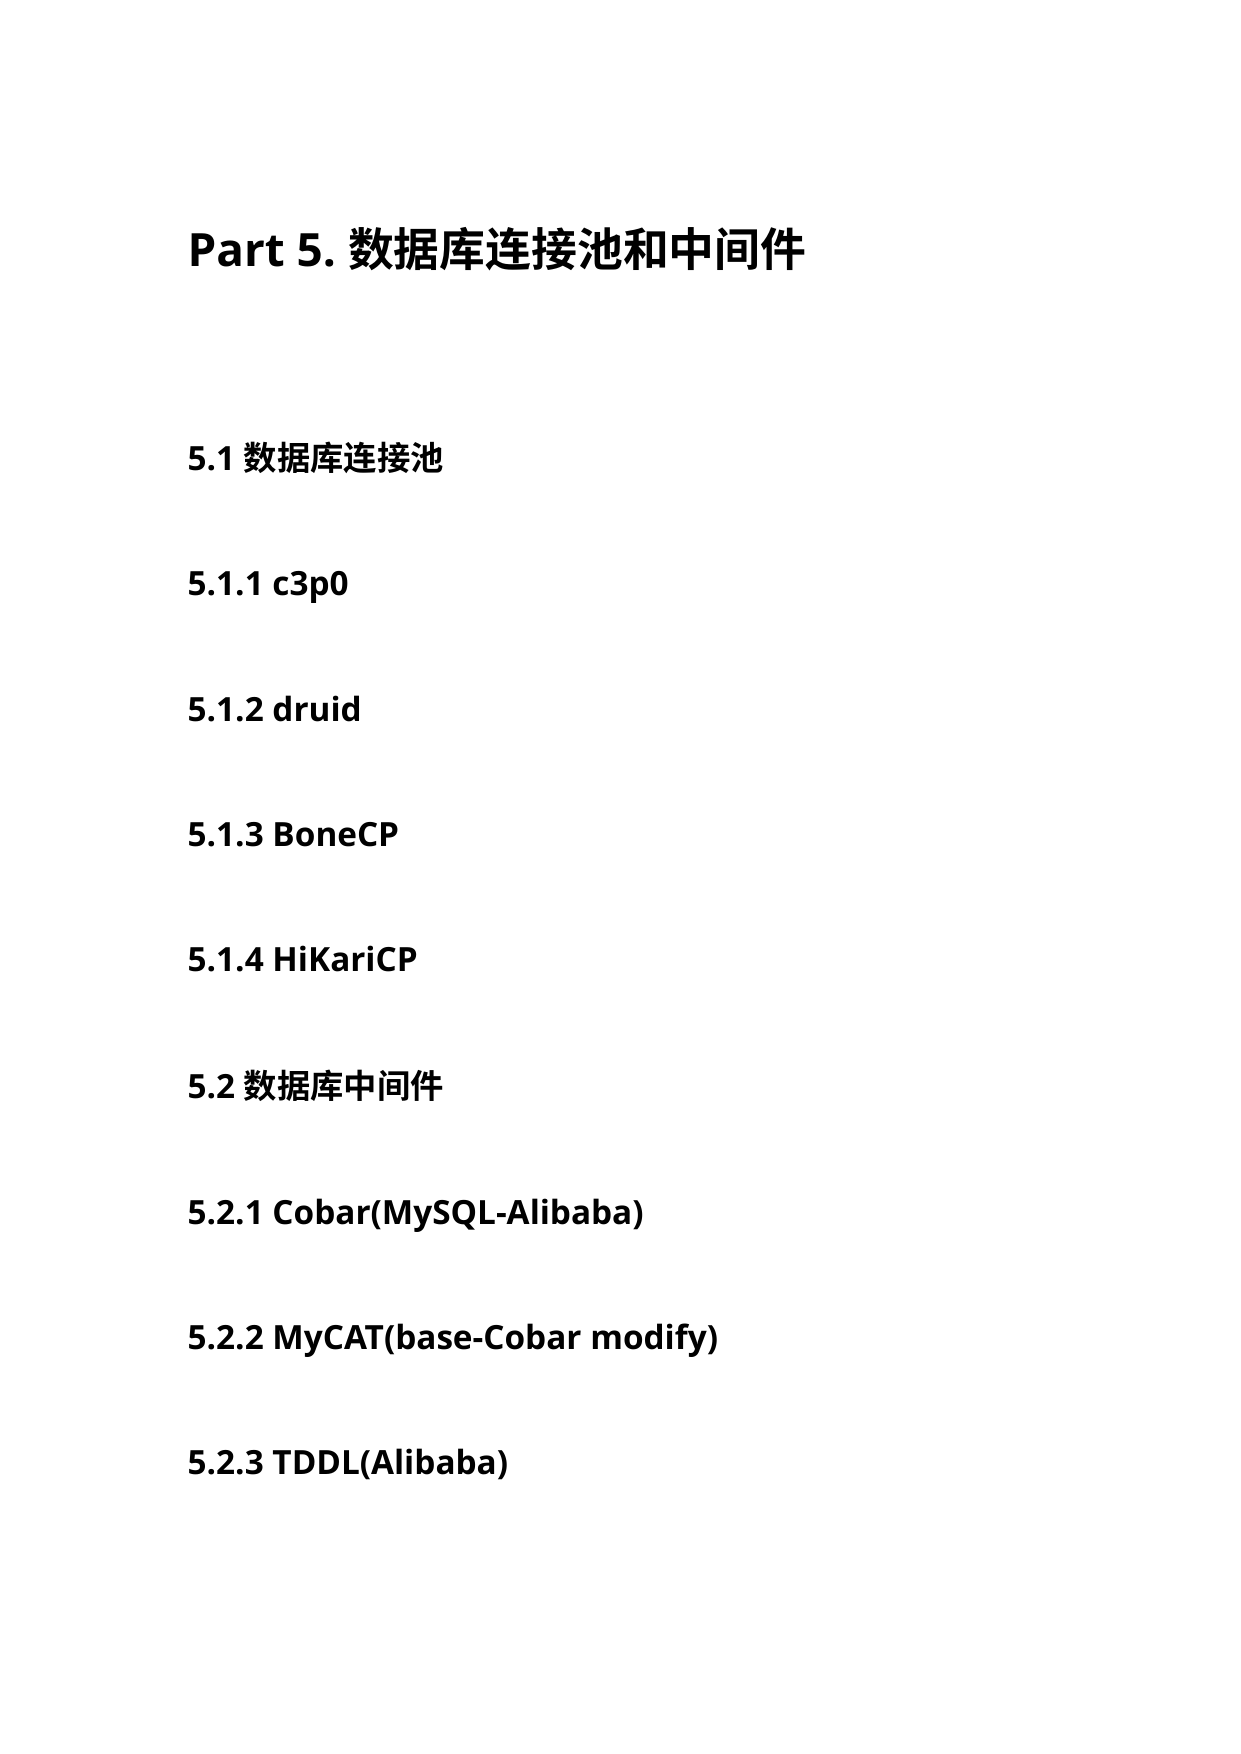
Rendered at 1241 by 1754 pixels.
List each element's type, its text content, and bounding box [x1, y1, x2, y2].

subtitle 5.2 数据库中间件 [187, 1051, 1053, 1116]
subtitle 5.1 数据库连接池 [187, 423, 1053, 488]
subtitle 5.2.2 MyCAT(base-Cobar modify) [187, 1304, 1053, 1369]
subtitle 5.1.4 HiKariCP [187, 926, 1053, 991]
subtitle 5.1.1 c3p0 [187, 550, 1053, 615]
subtitle Part 5. 数据库连接池和中间件 [187, 197, 1053, 295]
subtitle 5.1.2 druid [187, 676, 1053, 741]
subtitle 5.2.3 TDDL(Alibaba) [187, 1429, 1053, 1494]
subtitle 5.2.1 Cobar(MySQL-Alibaba) [187, 1179, 1053, 1244]
subtitle 5.1.3 BoneCP [187, 801, 1053, 866]
